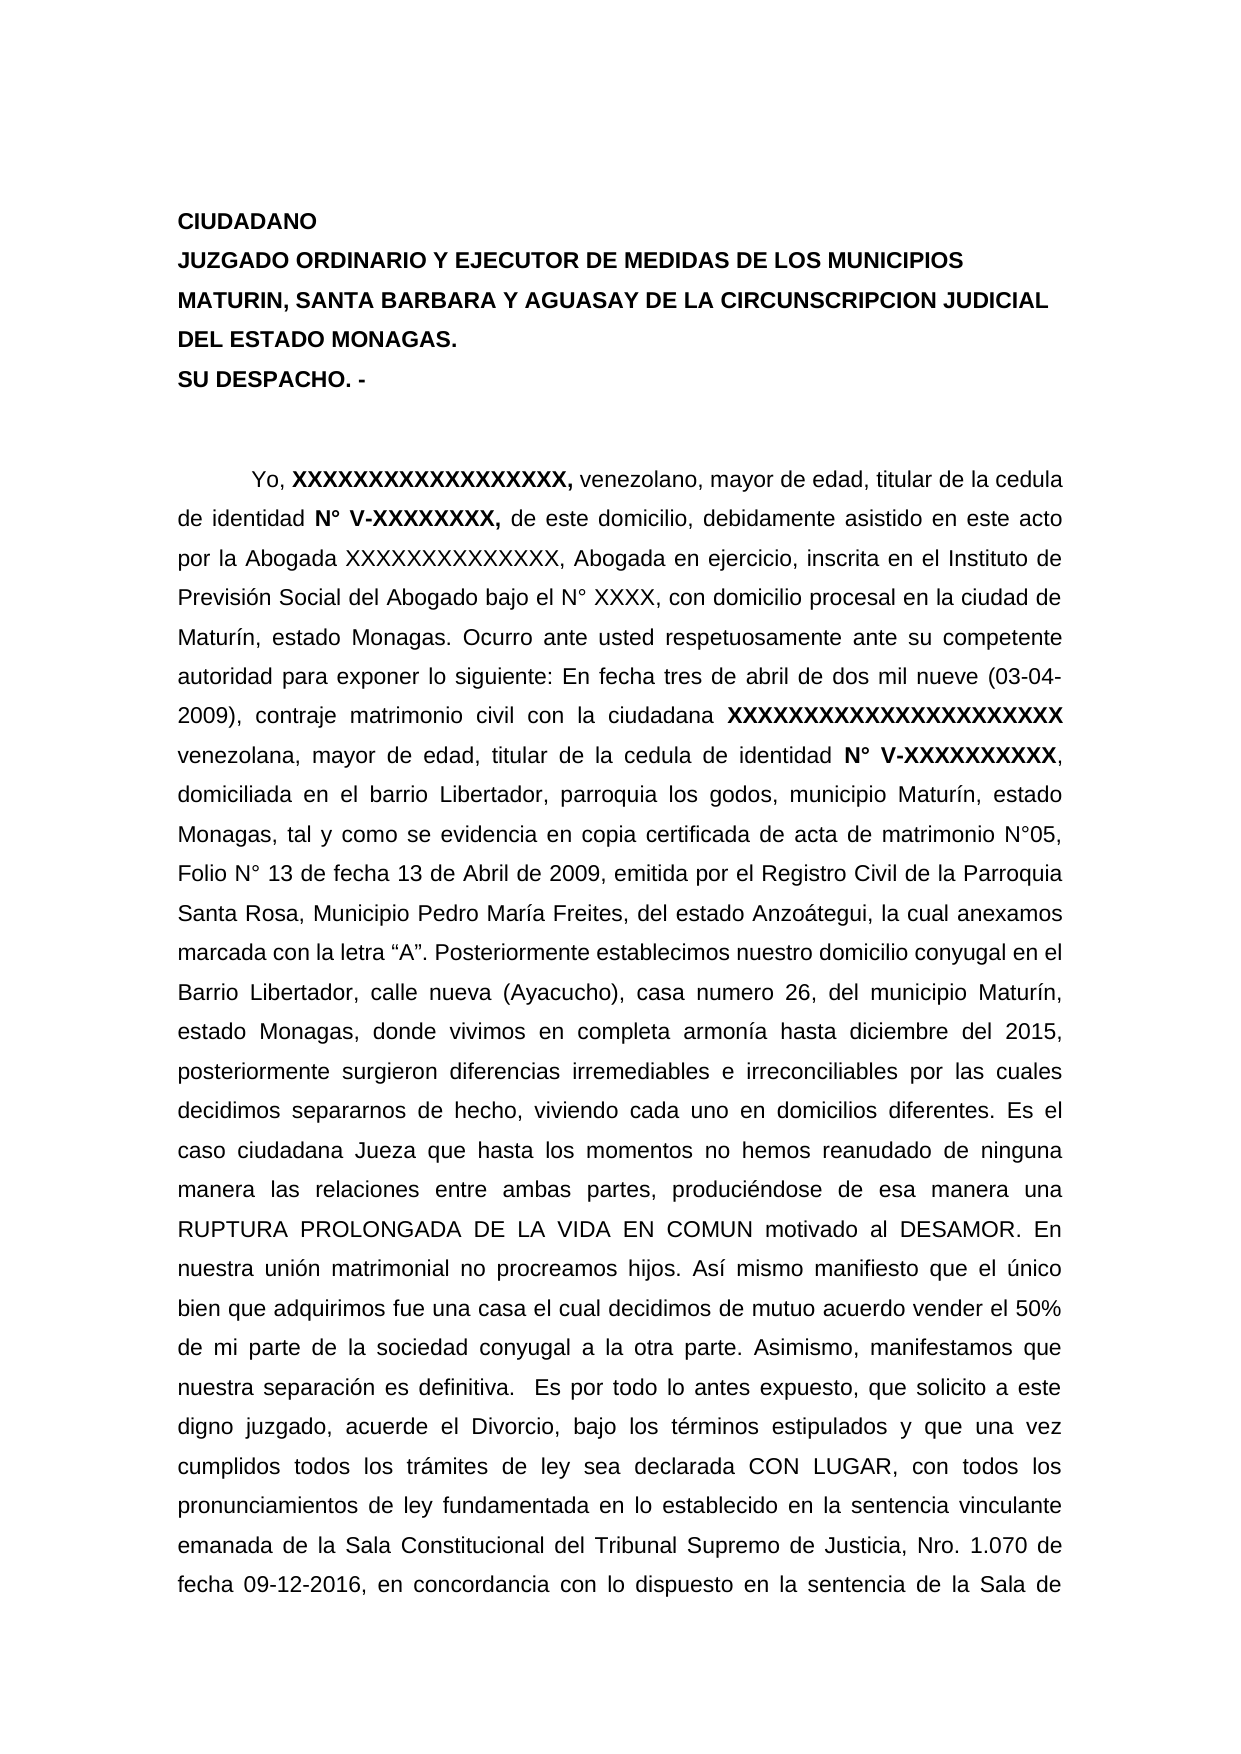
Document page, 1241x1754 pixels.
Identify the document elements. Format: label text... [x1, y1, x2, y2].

text SU DESPACHO. - [177, 366, 1063, 392]
text JUZGADO ORDINARIO Y EJECUTOR DE MEDIDAS DE LOS MUNICIPIOS MATURIN, SANTA BARBARA Y AGUASAY DE LA CIRCUNSCRIPCION JUDICIAL DEL ESTADO MONAGAS. [177, 247, 1063, 353]
text CIUDADANO [177, 208, 1063, 234]
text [177, 466, 1063, 1597]
